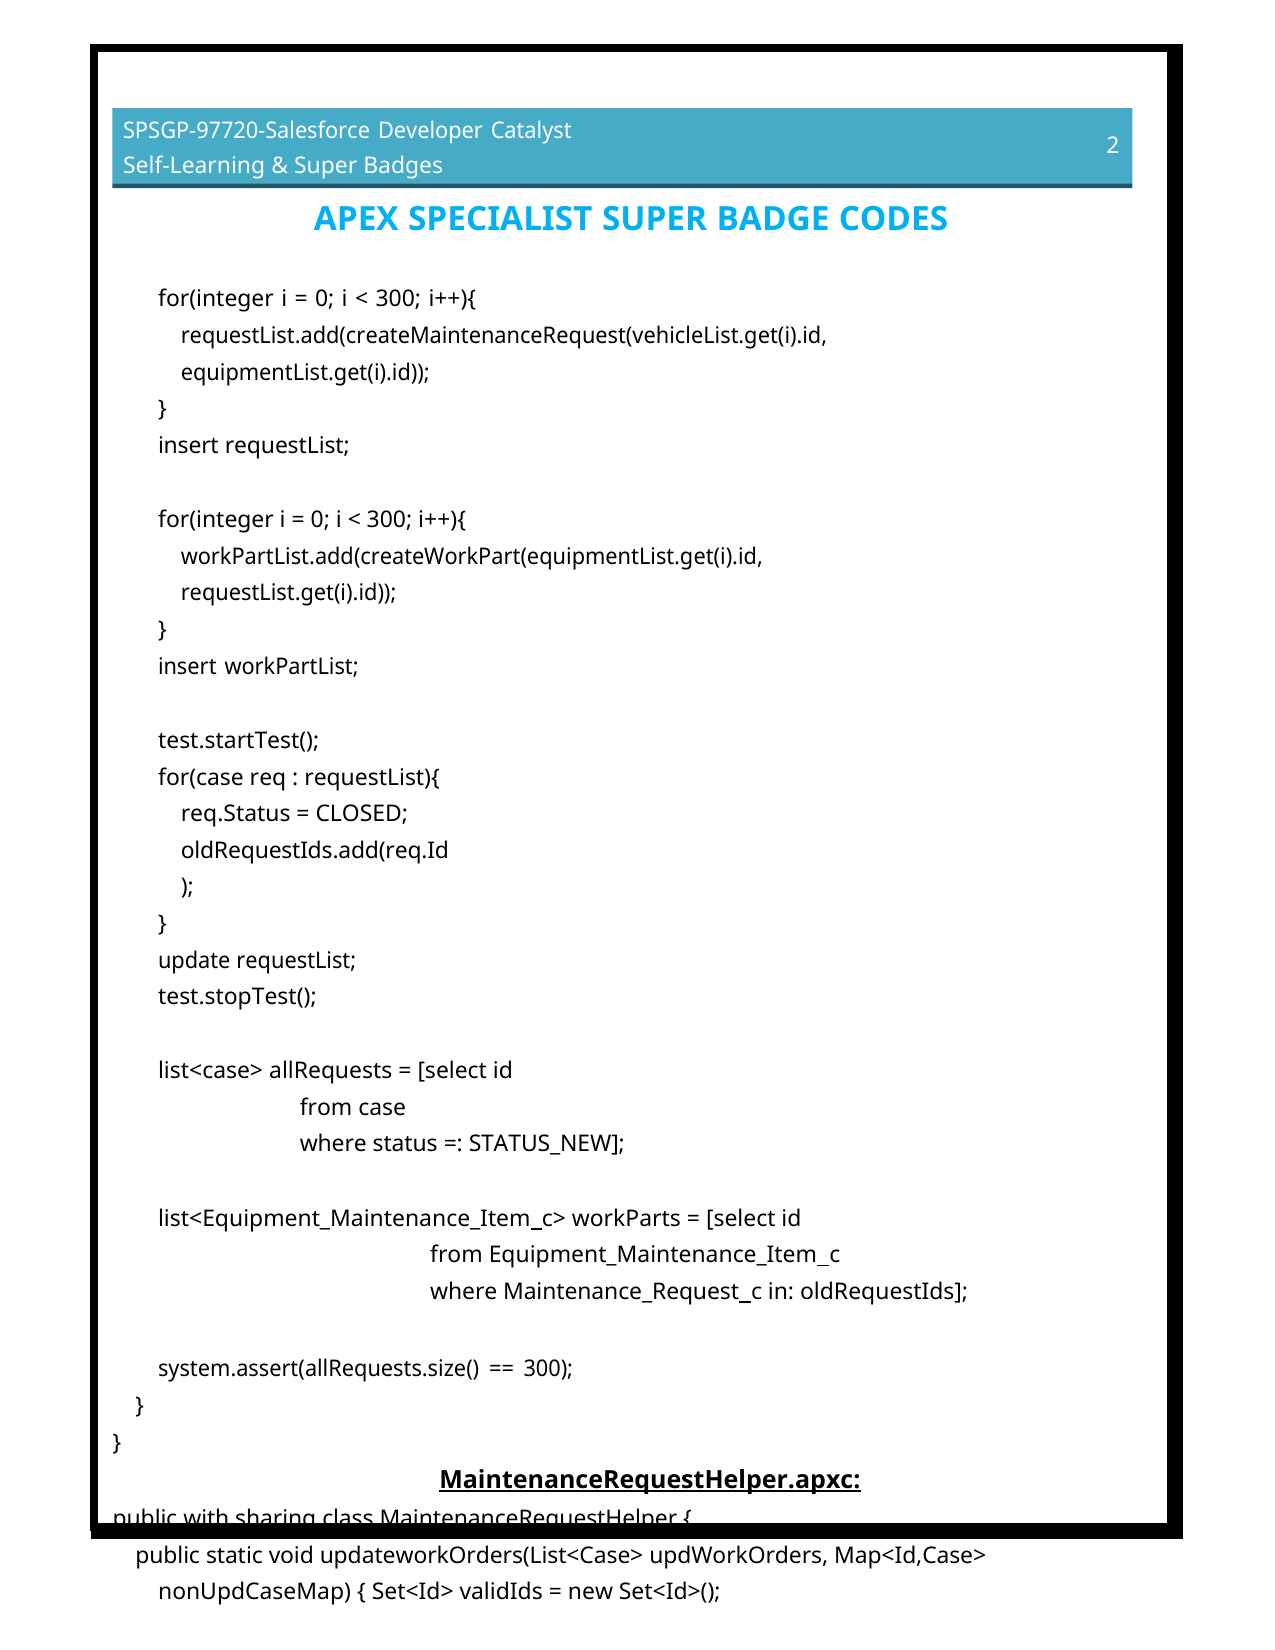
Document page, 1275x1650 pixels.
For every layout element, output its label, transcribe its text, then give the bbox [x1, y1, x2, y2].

text where Maintenance_Request c in: oldRequestIds]; [430, 1275, 1156, 1306]
text Self-Learning & Super Badges 2 [123, 142, 1156, 181]
text for(integer i = 0; i < 300; i++){ workPartList.add(createWorkPart(equipmentList.get(i).id, requestList.get(i).id)); [158, 503, 987, 608]
text where status =: STATUS_NEW]; [299, 1127, 1156, 1158]
subtitle MaintenanceRequestHelper.apxc: [439, 1462, 1156, 1496]
text update requestList; test.stopTest(); [158, 944, 364, 1012]
subtitle APEX SPECIALIST SUPER BADGE CODES [222, 195, 1040, 241]
text for(integer i = 0; i < 300; i++){ requestList.add(createMaintenanceRequest(vehicleList.get(i).id, equipmentList.get(i).id)); [158, 282, 1087, 387]
text public with sharing class MaintenanceRequestHelper { [112, 1502, 1156, 1533]
text } [158, 907, 1156, 938]
text from Equipment_Maintenance_Item c [430, 1238, 1156, 1269]
text insert requestList; [158, 429, 1156, 460]
text } [158, 392, 1156, 423]
text test.startTest(); [158, 724, 1156, 755]
text public static void updateworkOrders(List<Case> updWorkOrders, Map<Id,Case> nonUpdCaseMap) { Set<Id> validIds = new Set<Id>(); [135, 1538, 1156, 1606]
text system.assert(allRequests.size() == 300); [158, 1352, 1156, 1383]
text list<Equipment_Maintenance_Item c> workParts = [select id [158, 1202, 1156, 1233]
text } [158, 613, 1156, 644]
text SPSGP-97720-Salesforce Developer Catalyst [123, 121, 1156, 142]
text list<case> allRequests = [select id [158, 1054, 1156, 1085]
text for(case req : requestList){ req.Status = CLOSED; oldRequestIds.add(req.Id); [158, 761, 449, 902]
text insert workPartList; [158, 649, 1156, 681]
text } [112, 1425, 1156, 1457]
text from case [299, 1091, 1156, 1122]
text } [135, 1389, 1156, 1420]
